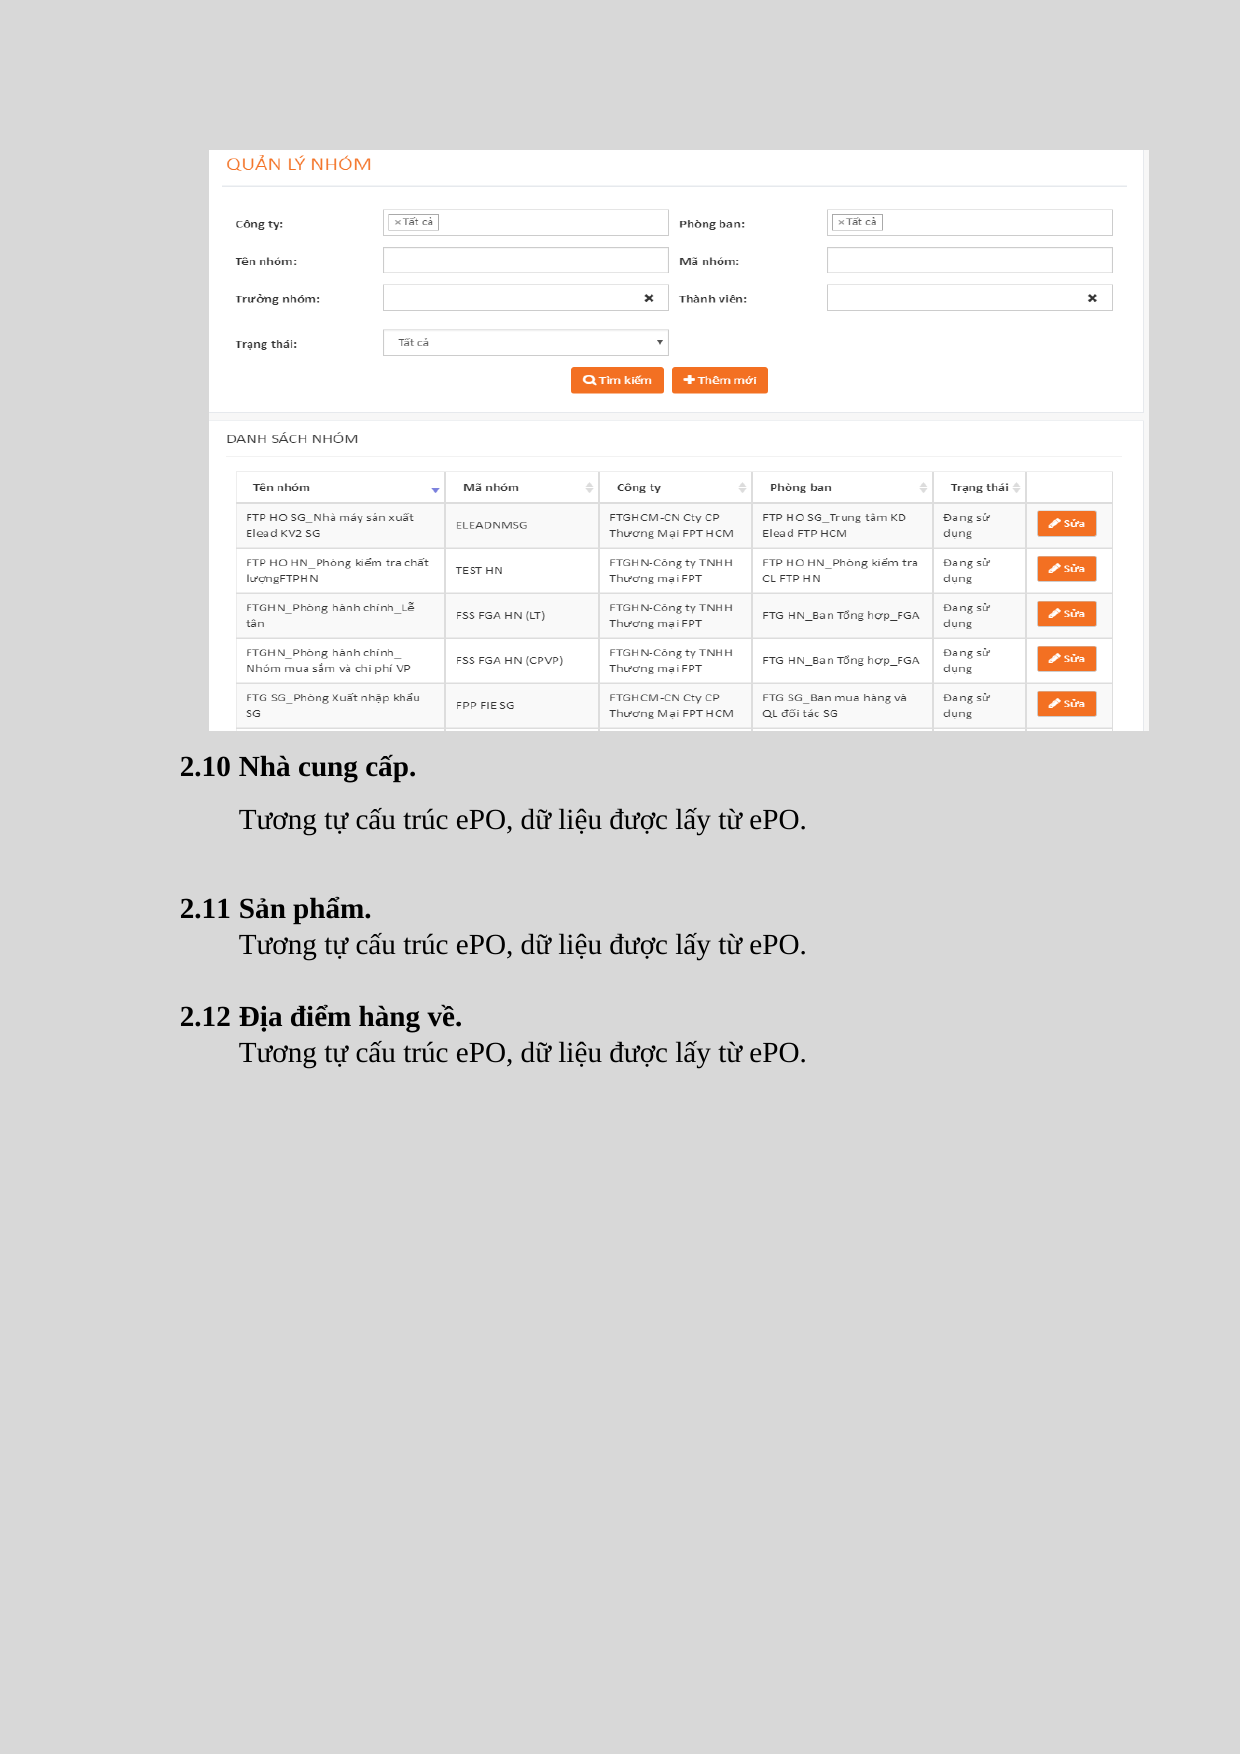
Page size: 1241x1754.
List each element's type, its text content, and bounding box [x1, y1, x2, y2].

text Tương tự cấu trúc ePO, dữ liệu được lấy từ ePO. [164, 802, 1119, 835]
list Tương tự cấu trúc ePO, dữ liệu được lấy từ ePO. [239, 927, 1119, 961]
list Địa điểm hàng về. [179, 999, 1119, 1033]
picture [209, 150, 1149, 731]
list Tương tự cấu trúc ePO, dữ liệu được lấy từ ePO. [239, 1035, 1119, 1069]
list Sản phẩm. [179, 891, 1119, 924]
list Nhà cung cấp. [179, 749, 1119, 783]
